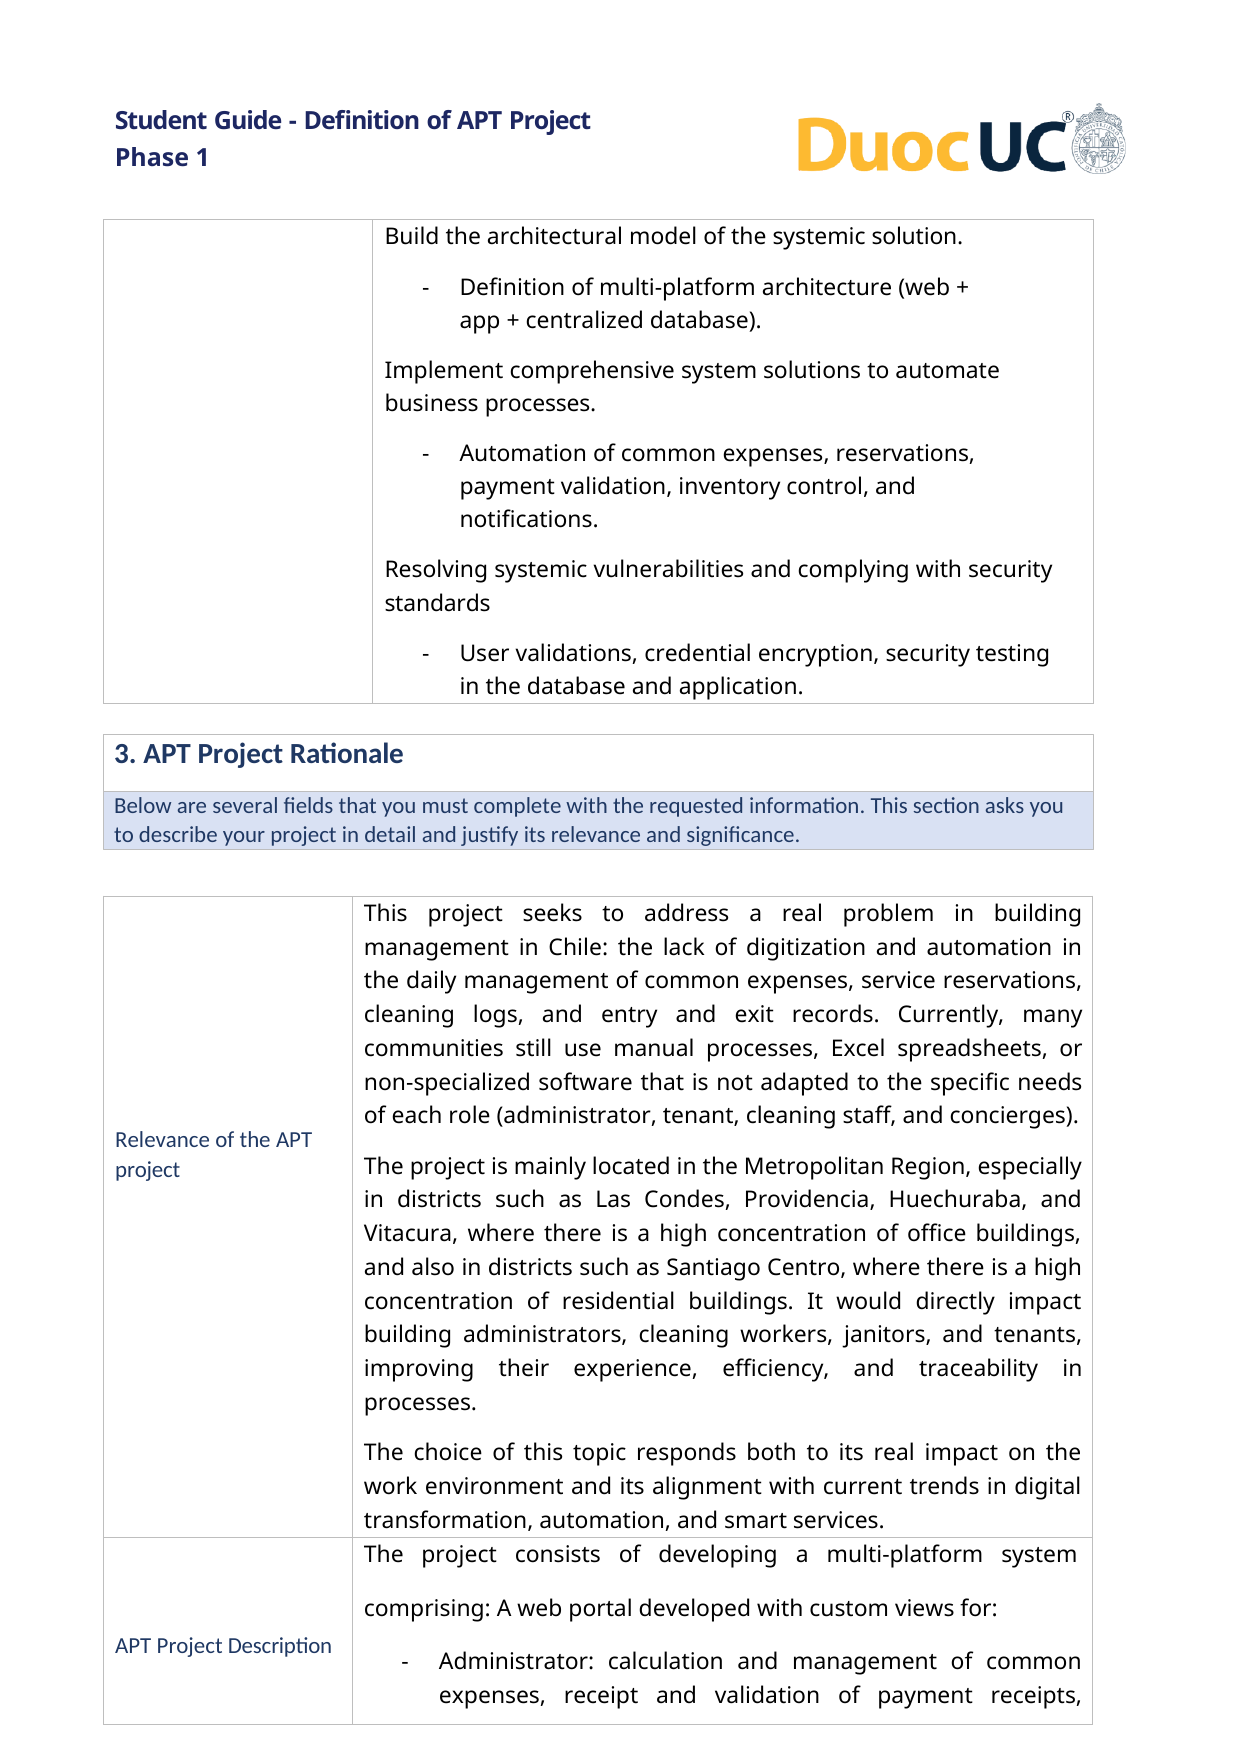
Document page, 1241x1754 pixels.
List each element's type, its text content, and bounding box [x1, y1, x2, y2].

table_cell APT Project Description [104, 1538, 352, 1724]
picture [798, 103, 1126, 174]
table_header Relevance of the APT project [104, 897, 352, 1537]
table_header This project seeks to address a real problem in building management in Chile: the lack of digitization and automation in the daily management of common expenses, service reservations, cleaning logs, and entry and exit records. Currently, many communities still use manual processes, Excel spreadsheets, or non-specialized software that is not adapted to the specific needs of each role (administrator, tenant, cleaning staff, and concierges). The project is mainly located in the Metropolitan Region, especially in districts such as Las Condes, Providencia, Huechuraba, and Vitacura, where there is a high concentration of office buildings, and also in districts such as Santiago Centro, where there is a high concentration of residential buildings. It would directly impact building administrators, cleaning workers, janitors, and tenants, improving their experience, efficiency, and traceability in processes. The choice of this topic responds both to its real impact on the work environment and its alignment with current trends in digital transformation, automation, and smart services. [353, 897, 1092, 1537]
table_header [104, 220, 372, 703]
table_header Build the architectural model of the systemic solution. Definition of multi-platform architecture (web + app + centralized database). Implement comprehensive system solutions to automate business processes. Automation of common expenses, reservations, payment validation, inventory control, and notifications. Resolving systemic vulnerabilities and complying with security standards User validations, credential encryption, security testing in the database and application. [373, 220, 1093, 703]
